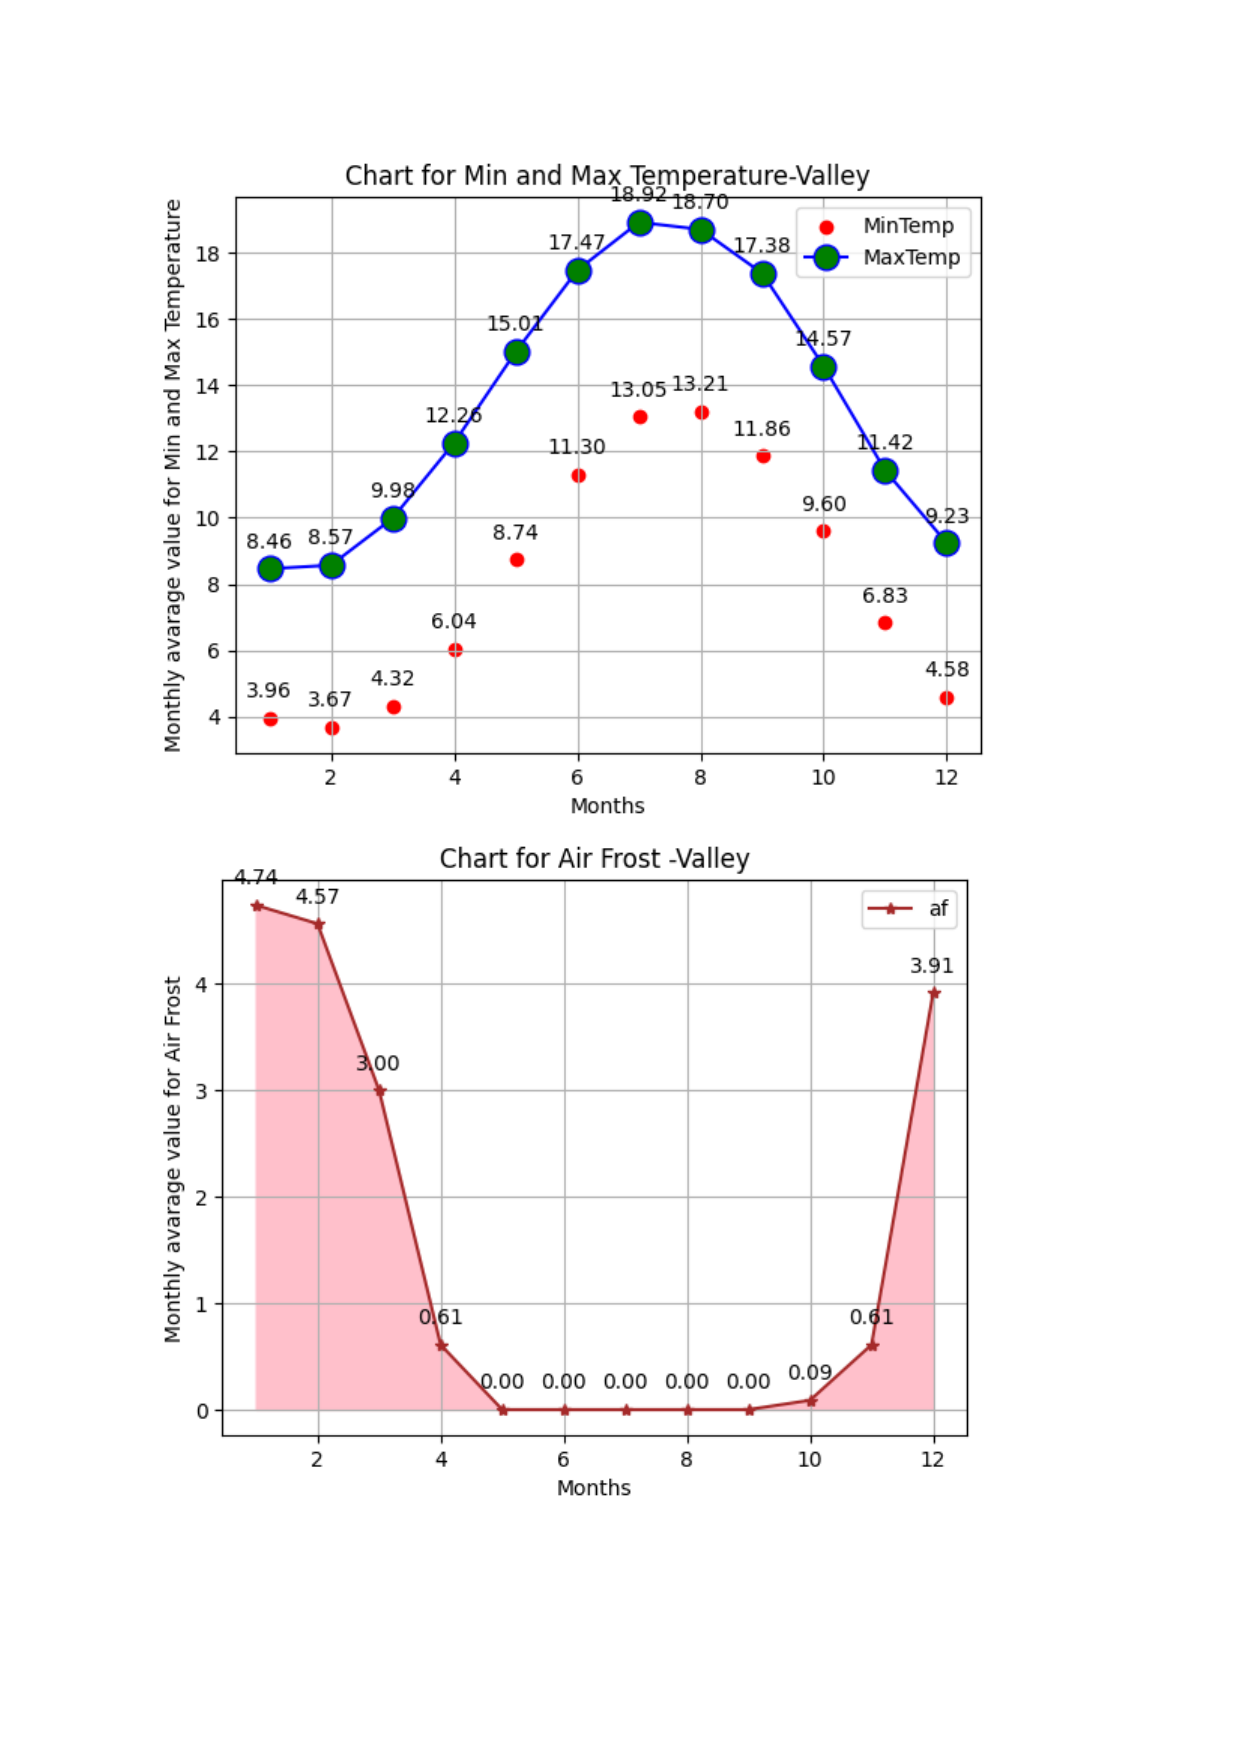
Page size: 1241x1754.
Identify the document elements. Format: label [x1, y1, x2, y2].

picture [150, 150, 996, 1515]
